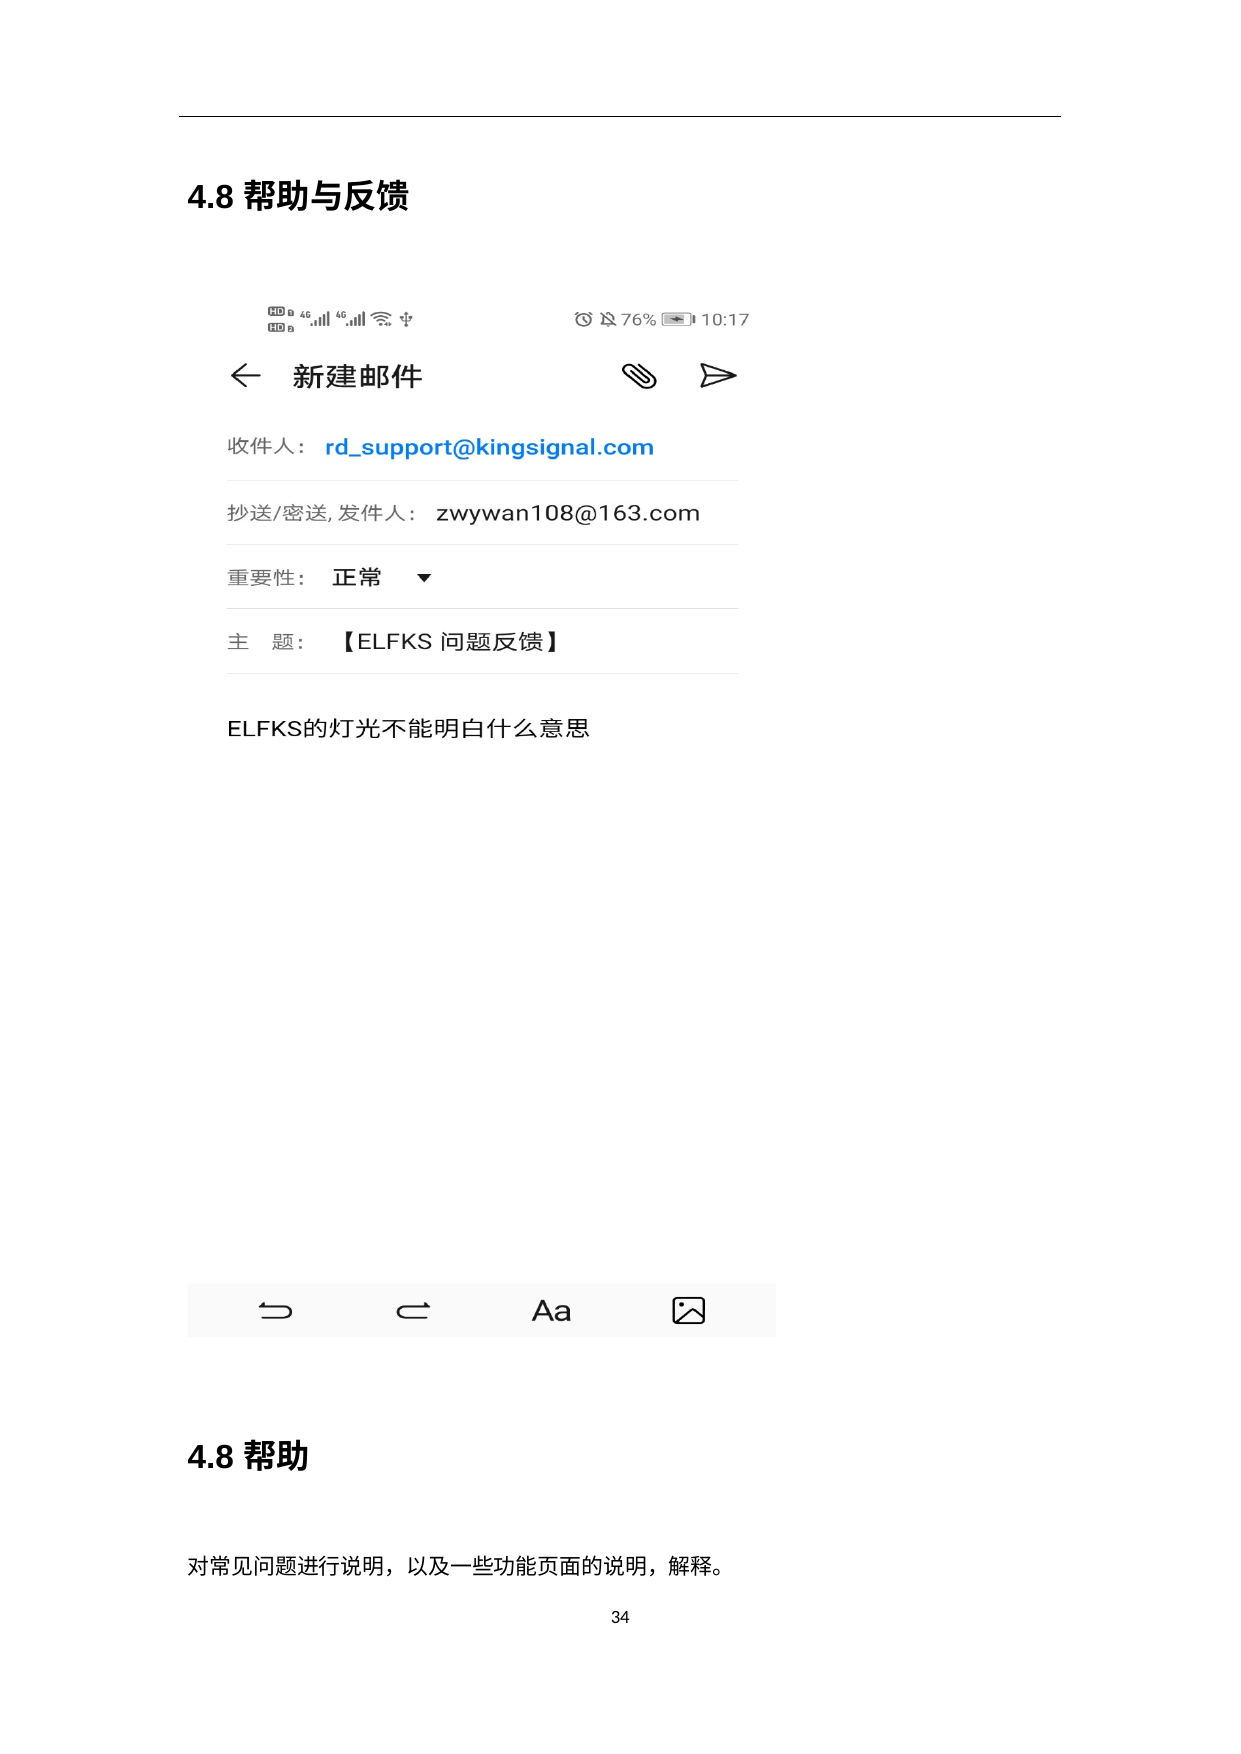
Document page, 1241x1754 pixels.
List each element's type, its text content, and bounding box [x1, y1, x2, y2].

text 对常见问题进行说明，以及一些功能页面的说明，解释。 [187, 1548, 1053, 1581]
subtitle 4.8 帮助 [187, 1421, 1053, 1486]
picture [187, 289, 777, 1337]
subtitle 4.8 帮助与反馈 [187, 162, 1053, 227]
